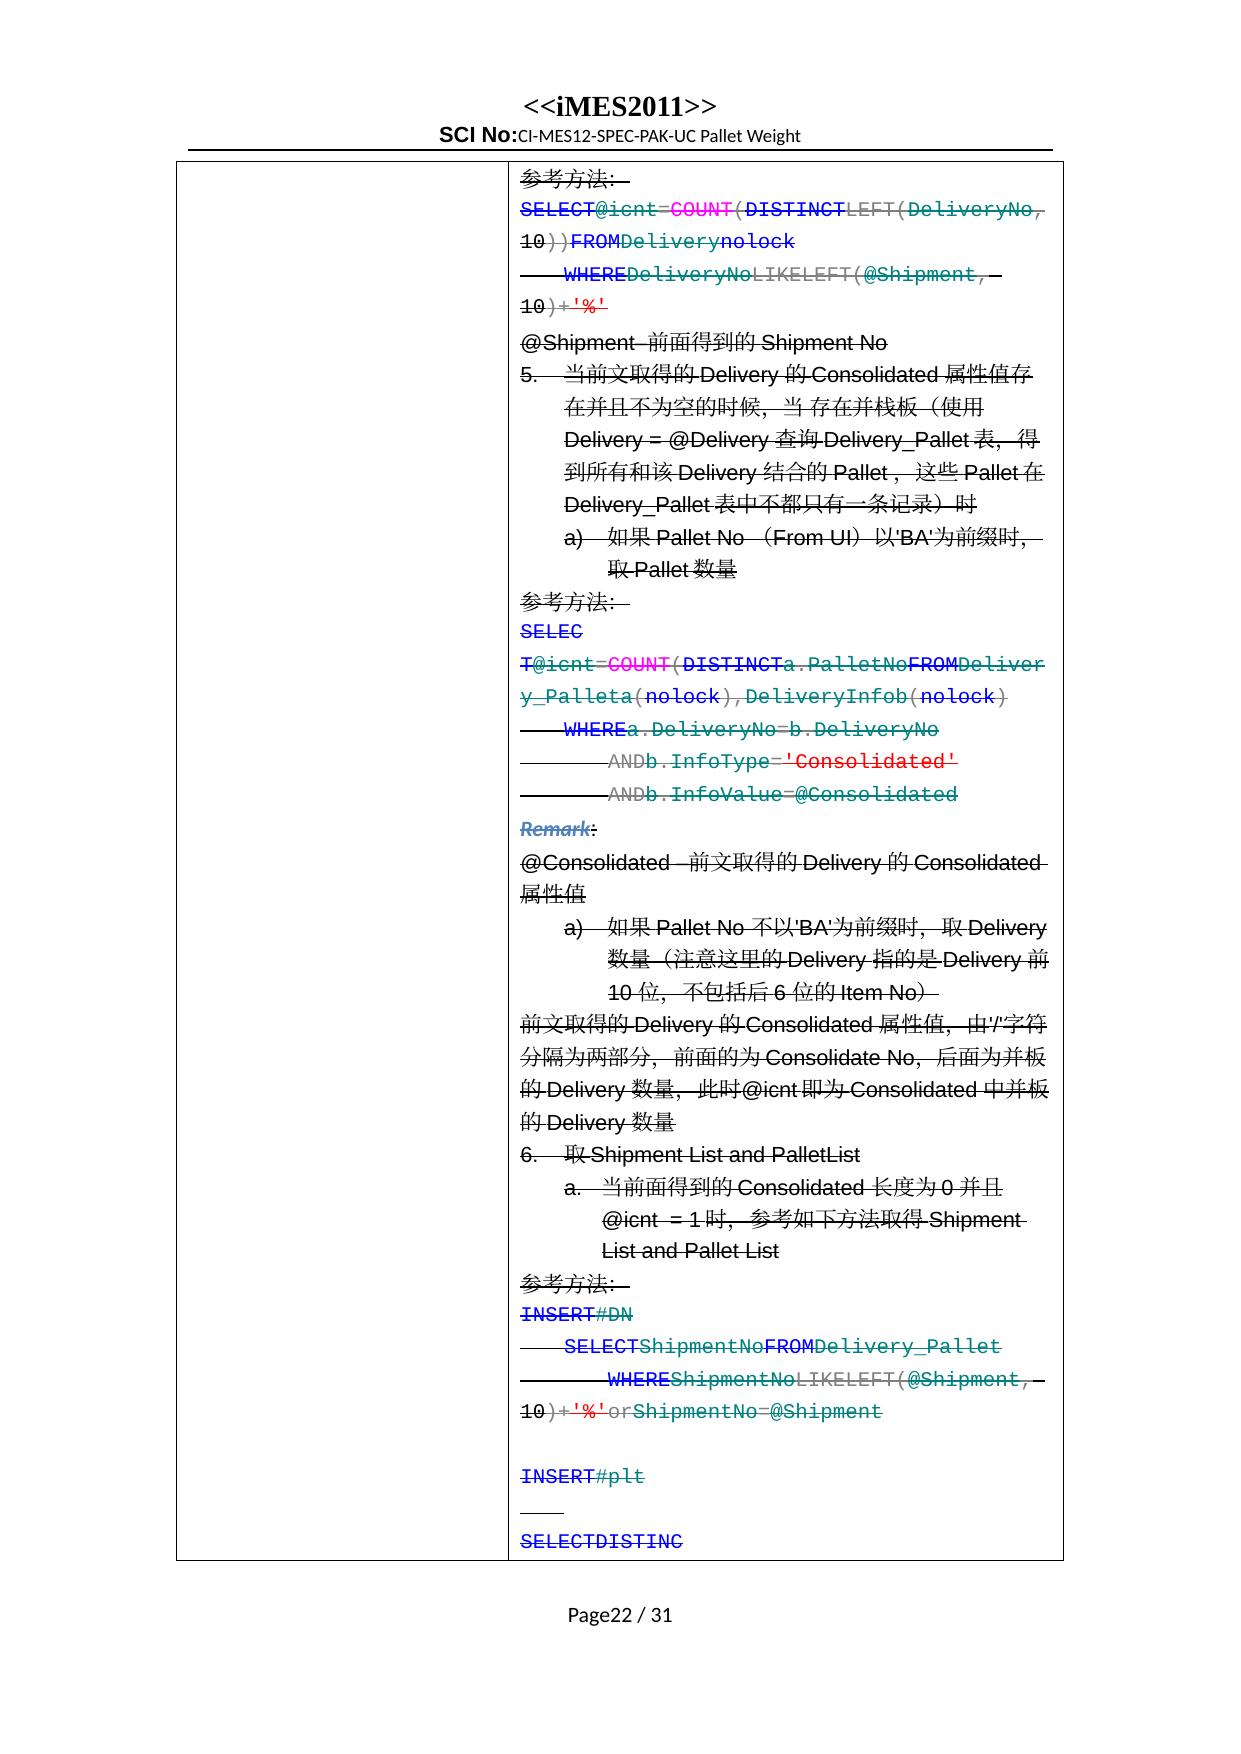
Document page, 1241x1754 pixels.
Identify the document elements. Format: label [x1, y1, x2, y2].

table_cell [177, 162, 508, 1559]
table_cell [509, 162, 1063, 1559]
